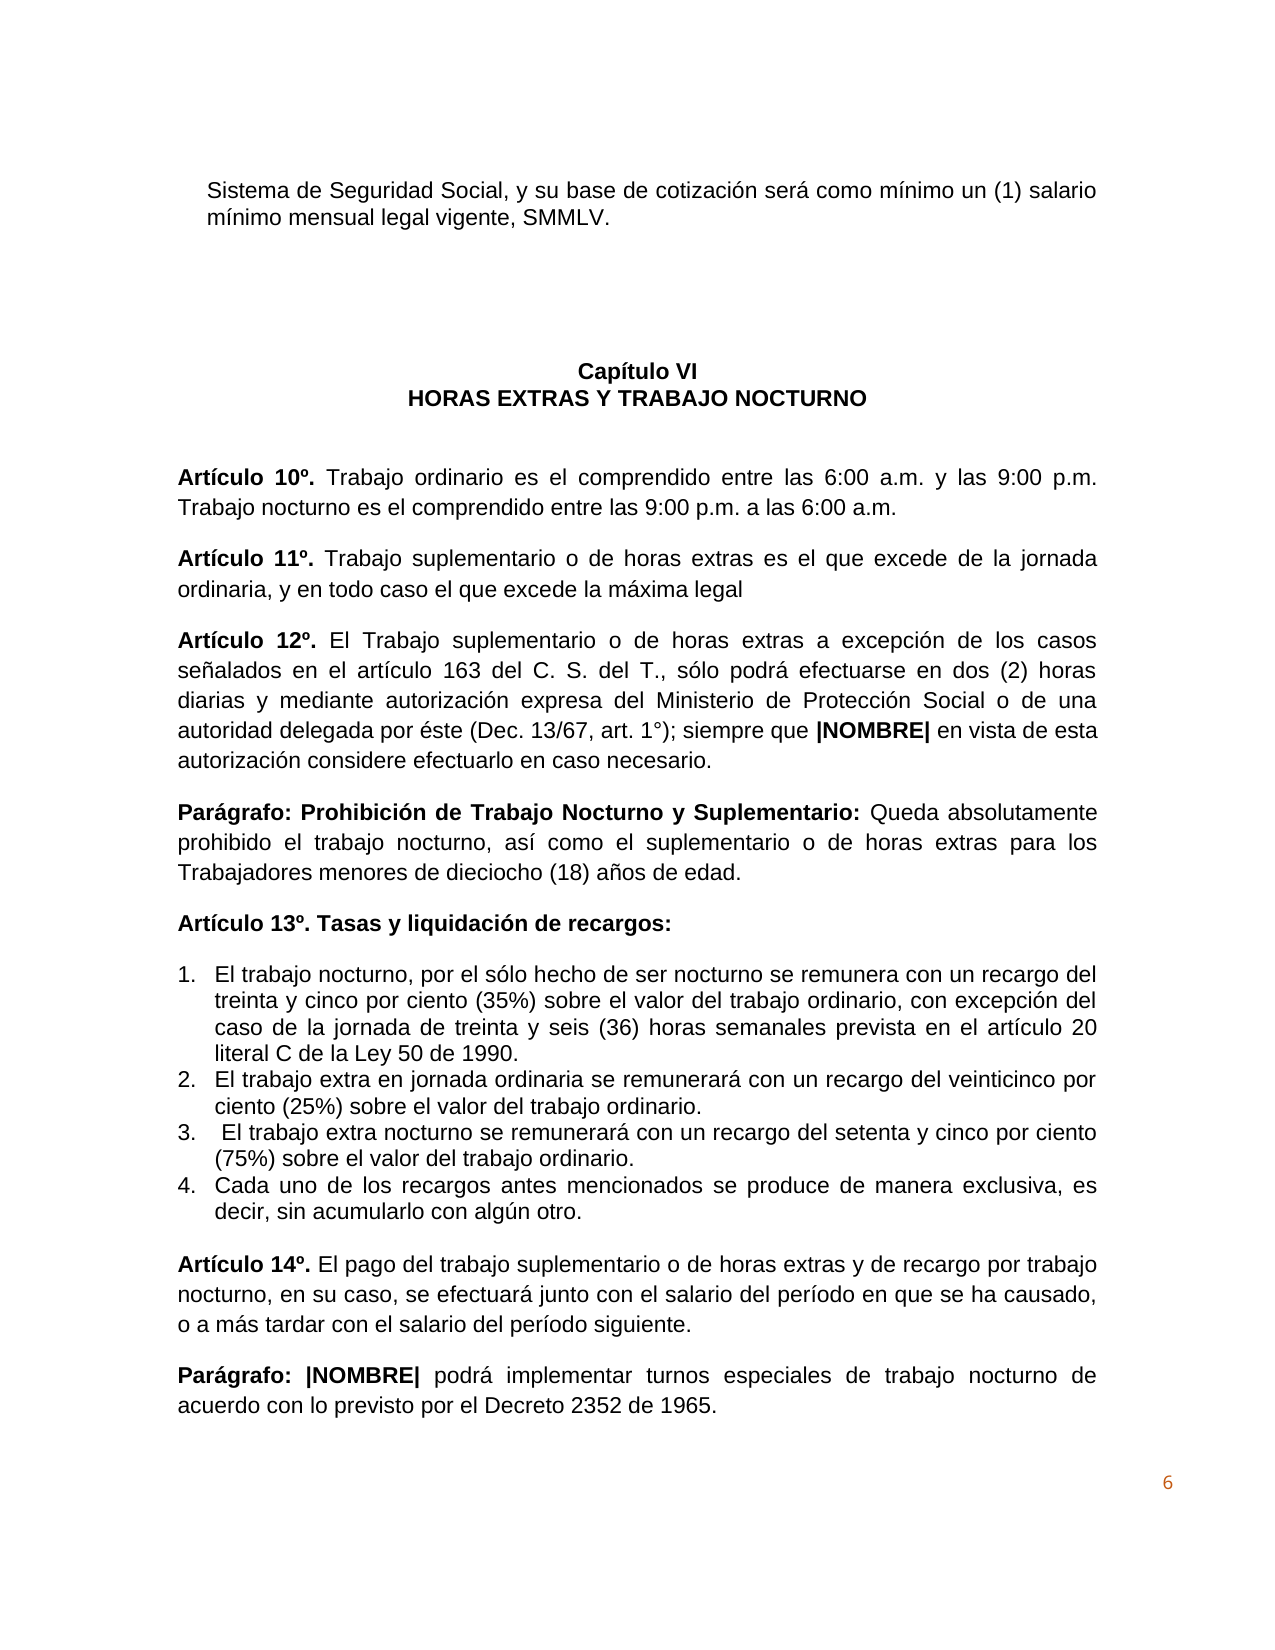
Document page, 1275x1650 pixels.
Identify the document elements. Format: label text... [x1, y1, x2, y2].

list Cada uno de los recargos antes mencionados se produce de manera exclusiva, es decir, sin acumularlo con algún otro. [177, 1172, 1098, 1224]
text Artículo 14º. El pago del trabajo suplementario o de horas extras y de recargo por trabajo nocturno, en su caso, se efectuará junto con el salario del período en que se ha causado, o a más tardar con el salario del período siguiente. [177, 1251, 1098, 1338]
text Artículo 12º. El Trabajo suplementario o de horas extras a excepción de los casos señalados en el artículo 163 del C. S. del T., sólo podrá efectuarse en dos (2) horas diarias y mediante autorización expresa del Ministerio de Protección Social o de una autoridad delegada por éste (Dec. 13/67, art. 1°); siempre que |NOMBRE| en vista de esta autorización considere efectuarlo en caso necesario. [177, 627, 1098, 774]
text Artículo 11º. Trabajo suplementario o de horas extras es el que excede de la jornada ordinaria, y en todo caso el que excede la máxima legal [177, 545, 1098, 602]
list El trabajo extra nocturno se remunerará con un recargo del setenta y cinco por ciento (75%) sobre el valor del trabajo ordinario. [177, 1119, 1098, 1172]
text Parágrafo: |NOMBRE| podrá implementar turnos especiales de trabajo nocturno de acuerdo con lo previsto por el Decreto 2352 de 1965. [177, 1362, 1098, 1419]
subtitle Capítulo VI [177, 358, 1098, 385]
text Artículo 13º. Tasas y liquidación de recargos: [177, 910, 1098, 936]
list El trabajo nocturno, por el sólo hecho de ser nocturno se remunera con un recargo del treinta y cinco por ciento (35%) sobre el valor del trabajo ordinario, con excepción del caso de la jornada de treinta y seis (36) horas semanales prevista en el artículo 20 literal C de la Ley 50 de 1990. [177, 961, 1098, 1066]
list El trabajo extra en jornada ordinaria se remunerará con un recargo del veinticinco por ciento (25%) sobre el valor del trabajo ordinario. [177, 1066, 1098, 1119]
subtitle HORAS EXTRAS Y TRABAJO NOCTURNO [177, 385, 1098, 411]
text Parágrafo: Prohibición de Trabajo Nocturno y Suplementario: Queda absolutamente prohibido el trabajo nocturno, así como el suplementario o de horas extras para los Trabajadores menores de dieciocho (18) años de edad. [177, 798, 1098, 885]
text Artículo 10º. Trabajo ordinario es el comprendido entre las 6:00 a.m. y las 9:00 p.m. Trabajo nocturno es el comprendido entre las 9:00 p.m. a las 6:00 a.m. [177, 464, 1098, 521]
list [177, 177, 1098, 230]
